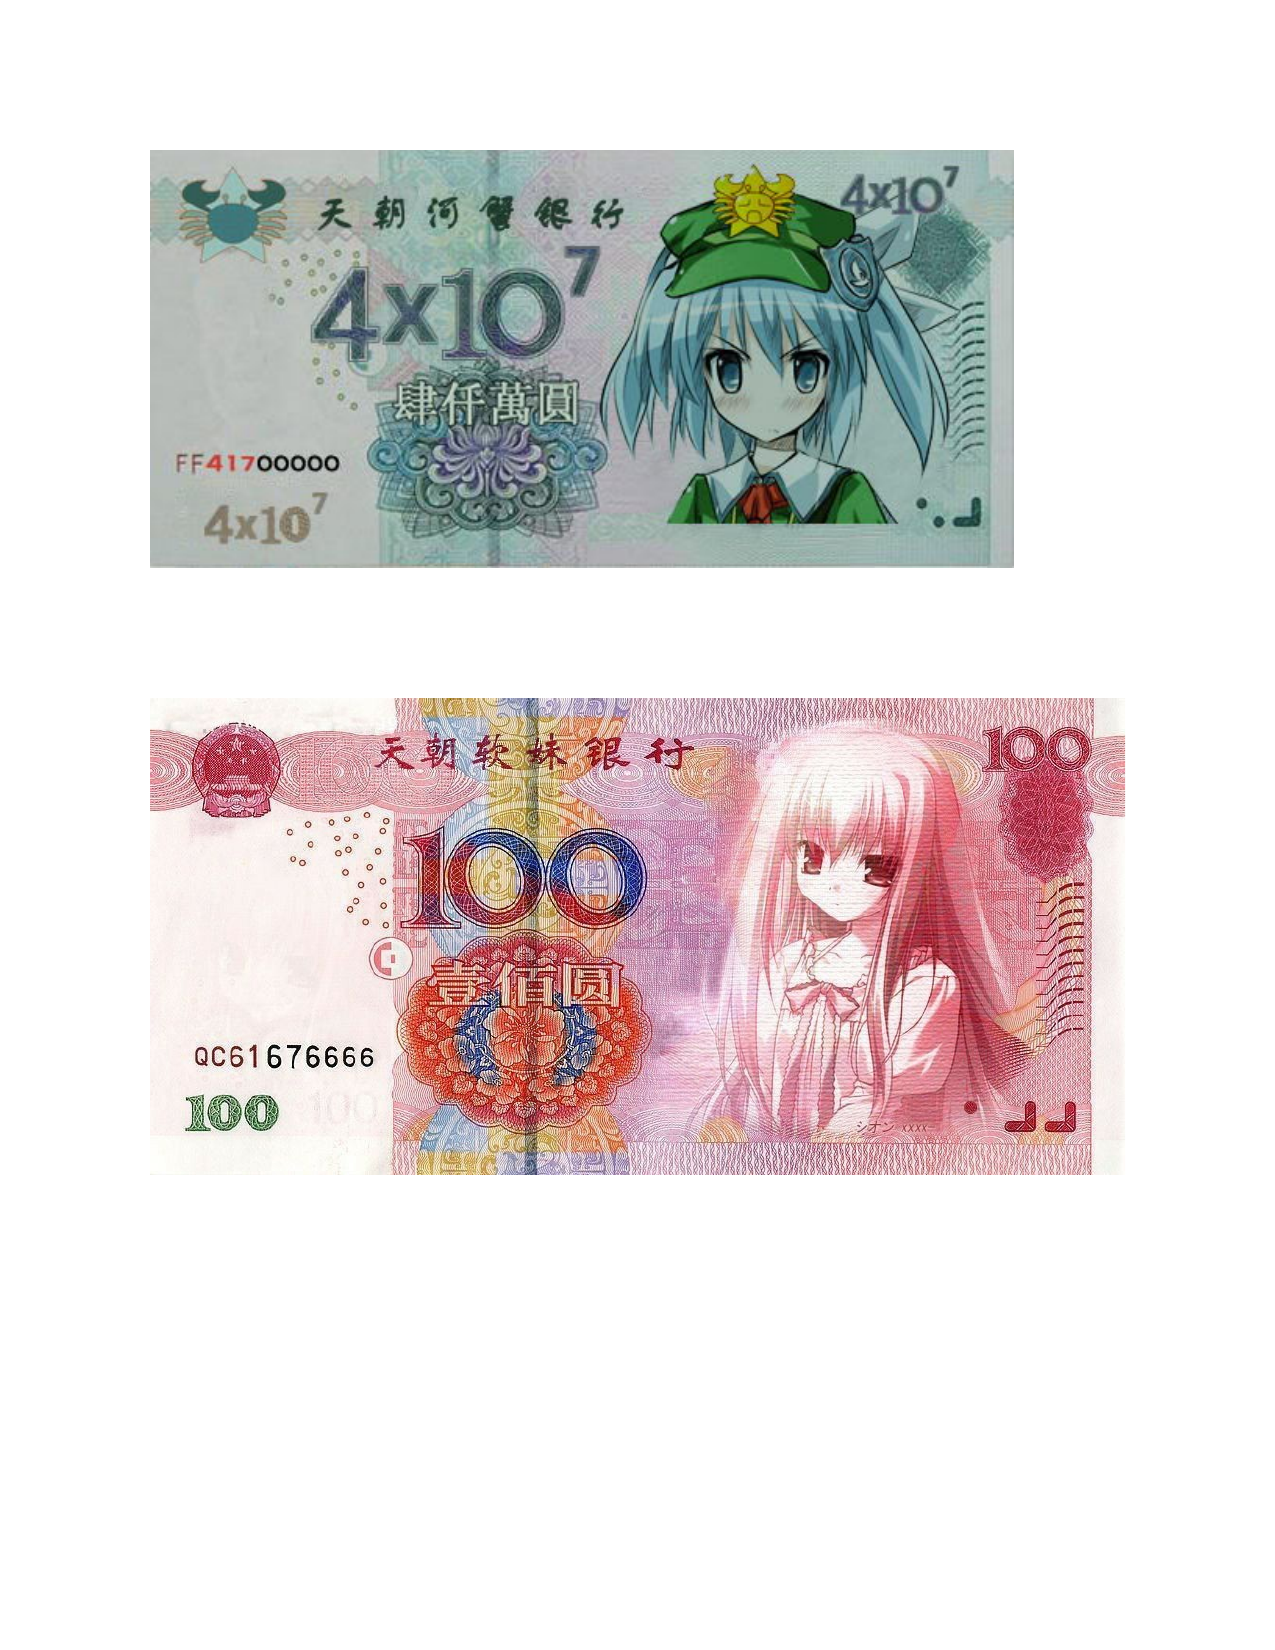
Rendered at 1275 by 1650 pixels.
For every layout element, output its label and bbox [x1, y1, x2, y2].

picture [150, 698, 1125, 1175]
picture [150, 150, 1014, 568]
